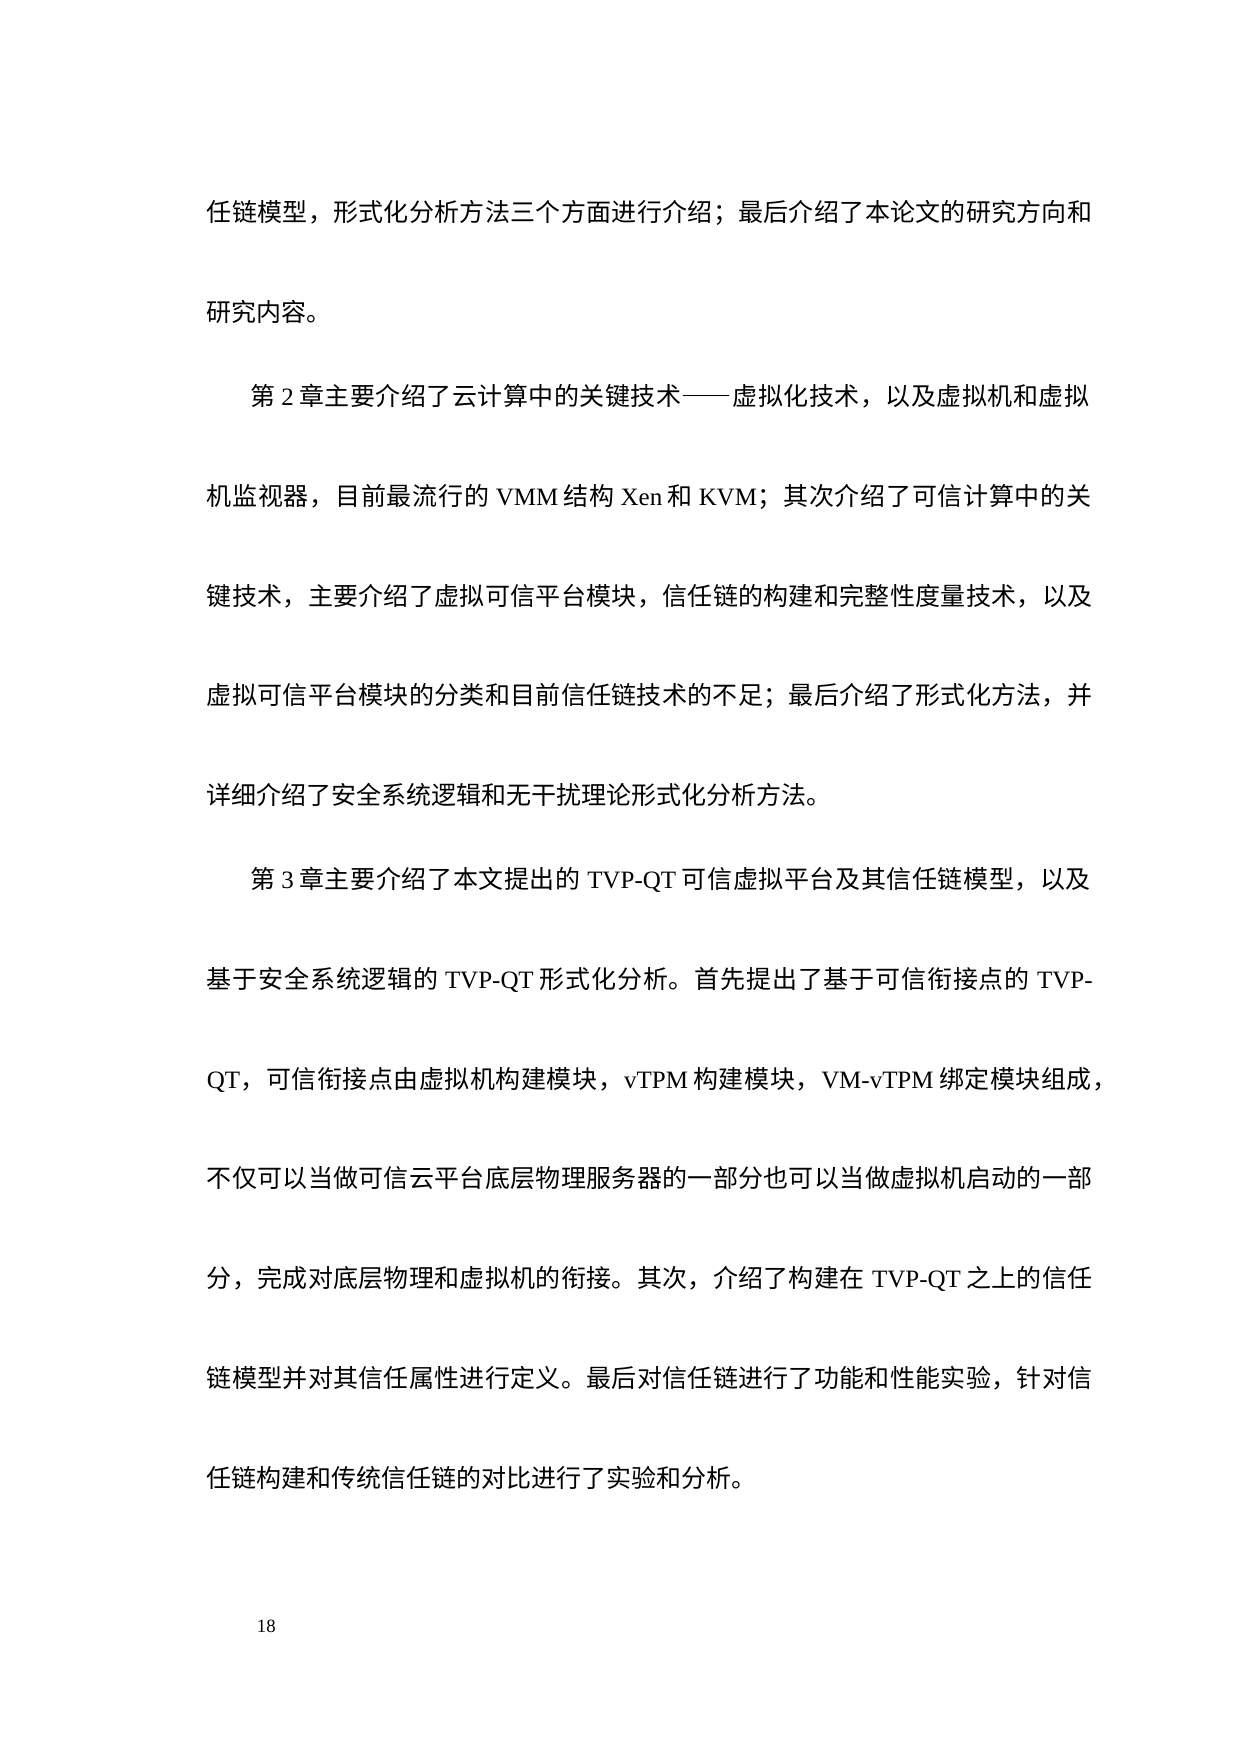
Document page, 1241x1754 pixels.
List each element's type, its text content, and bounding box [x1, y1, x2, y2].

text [207, 177, 1093, 343]
text 第2章主要介绍了云计算中的关键技术——虚拟化技术，以及虚拟机和虚拟机监视器，目前最流行的VMM结构Xen和KVM；其次介绍了可信计算中的关键技术，主要介绍了虚拟可信平台模块，信任链的构建和完整性度量技术，以及虚拟可信平台模块的分类和目前信任链技术的不足；最后介绍了形式化方法，并详细介绍了安全系统逻辑和无干扰理论形式化分析方法。 [207, 361, 1093, 827]
text 第3章主要介绍了本文提出的TVP-QT可信虚拟平台及其信任链模型，以及基于安全系统逻辑的TVP-QT形式化分析。首先提出了基于可信衔接点的TVP-QT，可信衔接点由虚拟机构建模块，vTPM构建模块，VM-vTPM绑定模块组成，不仅可以当做可信云平台底层物理服务器的一部分也可以当做虚拟机启动的一部分，完成对底层物理和虚拟机的衔接。其次，介绍了构建在TVP-QT之上的信任链模型并对其信任属性进行定义。最后对信任链进行了功能和性能实验，针对信任链构建和传统信任链的对比进行了实验和分析。 [207, 845, 1093, 1509]
